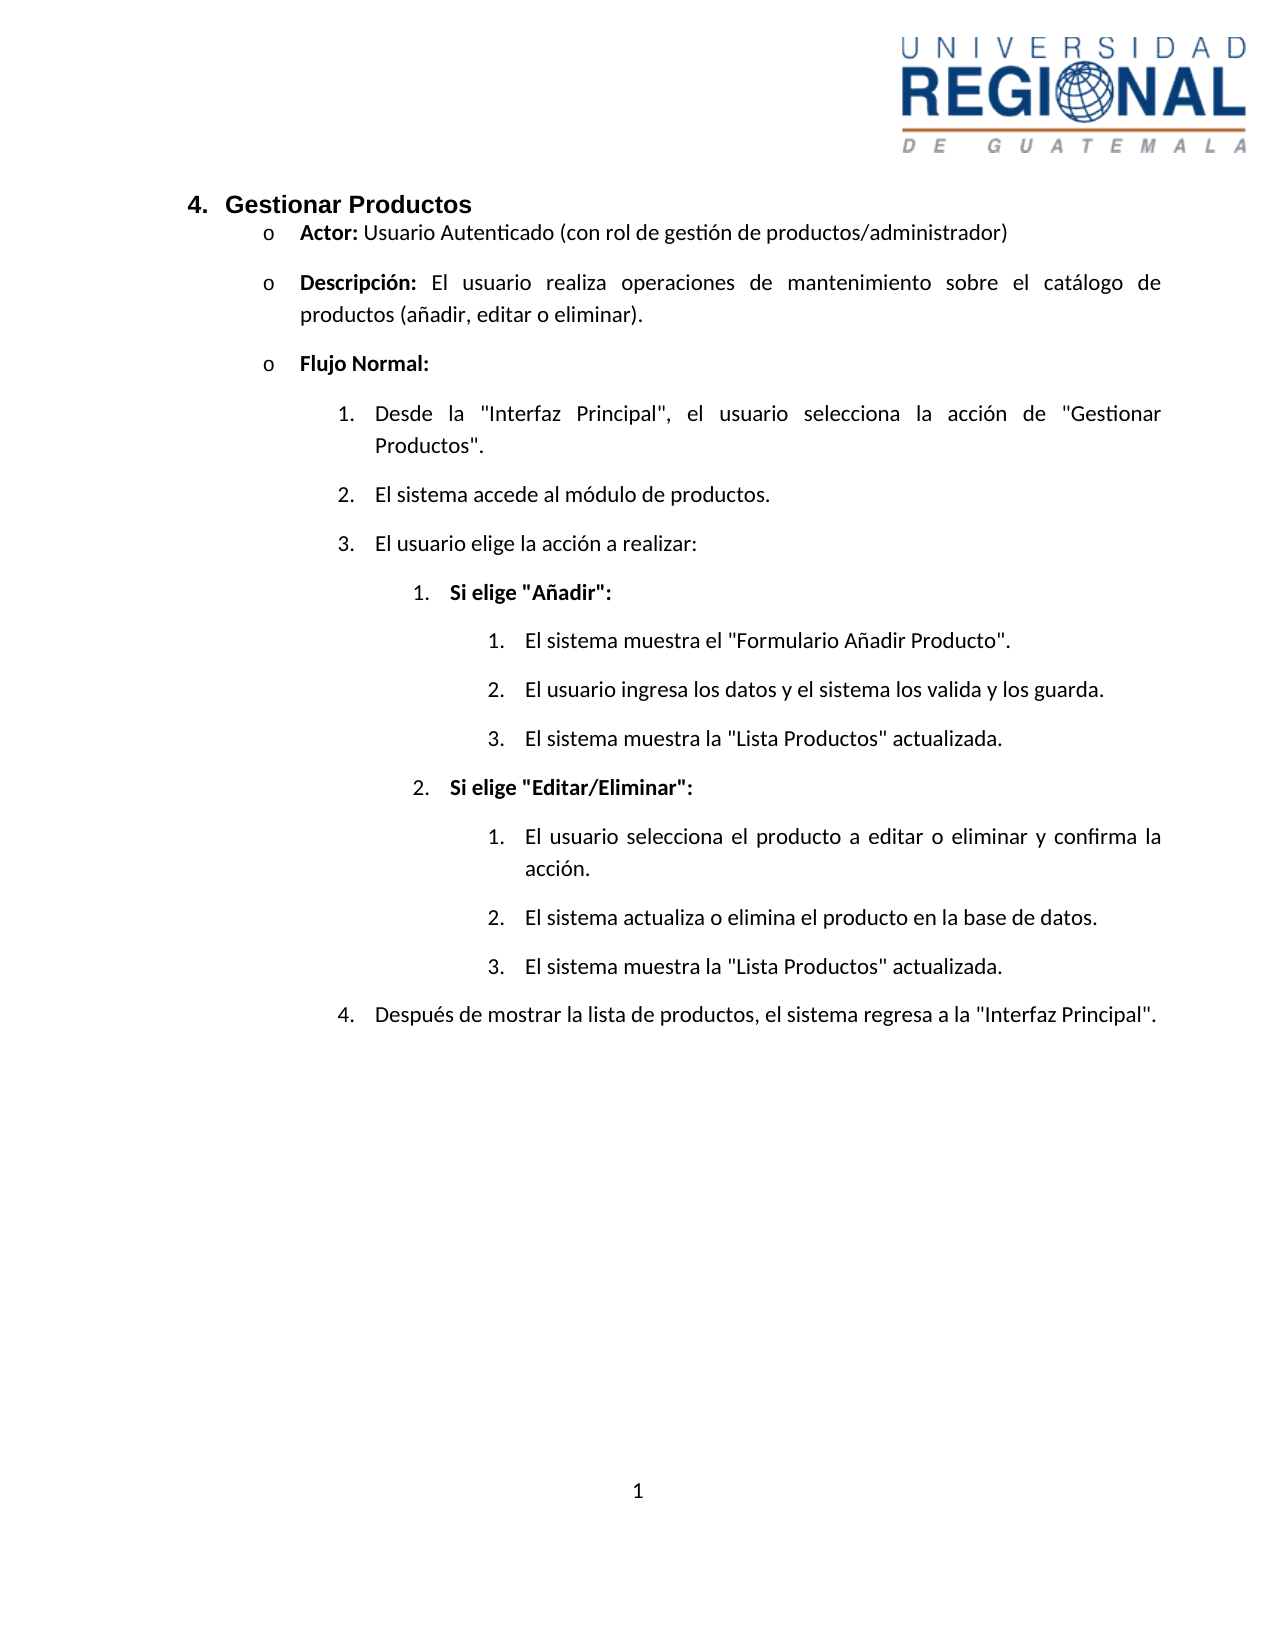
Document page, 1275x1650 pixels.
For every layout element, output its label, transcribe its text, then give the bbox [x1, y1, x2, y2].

subtitle Gestionar Productos [187, 189, 1098, 218]
picture [902, 37, 1246, 153]
list Después de mostrar la lista de productos, el sistema regresa a la "Interfaz Principal". [337, 1001, 1162, 1029]
list Si elige "Editar/Eliminar": [412, 773, 1162, 801]
list El usuario elige la acción a realizar: [337, 529, 1162, 557]
list El sistema muestra la "Lista Productos" actualizada. [487, 724, 1162, 752]
list Si elige "Añadir": [412, 578, 1162, 606]
list Desde la "Interfaz Principal", el usuario selecciona la acción de "Gestionar Productos". [337, 399, 1162, 459]
list El sistema accede al módulo de productos. [337, 480, 1162, 508]
list El sistema actualiza o elimina el producto en la base de datos. [487, 903, 1162, 931]
list El usuario ingresa los datos y el sistema los valida y los guarda. [487, 675, 1162, 703]
list Actor: Usuario Autenticado (con rol de gestión de productos/administrador) [262, 218, 1162, 247]
list El usuario selecciona el producto a editar o eliminar y confirma la acción. [487, 822, 1162, 882]
list El sistema muestra el "Formulario Añadir Producto". [487, 626, 1162, 654]
list El sistema muestra la "Lista Productos" actualizada. [487, 952, 1162, 980]
list Descripción: El usuario realiza operaciones de mantenimiento sobre el catálogo de productos (añadir, editar o eliminar). [262, 268, 1162, 328]
list Flujo Normal: [262, 349, 1162, 378]
